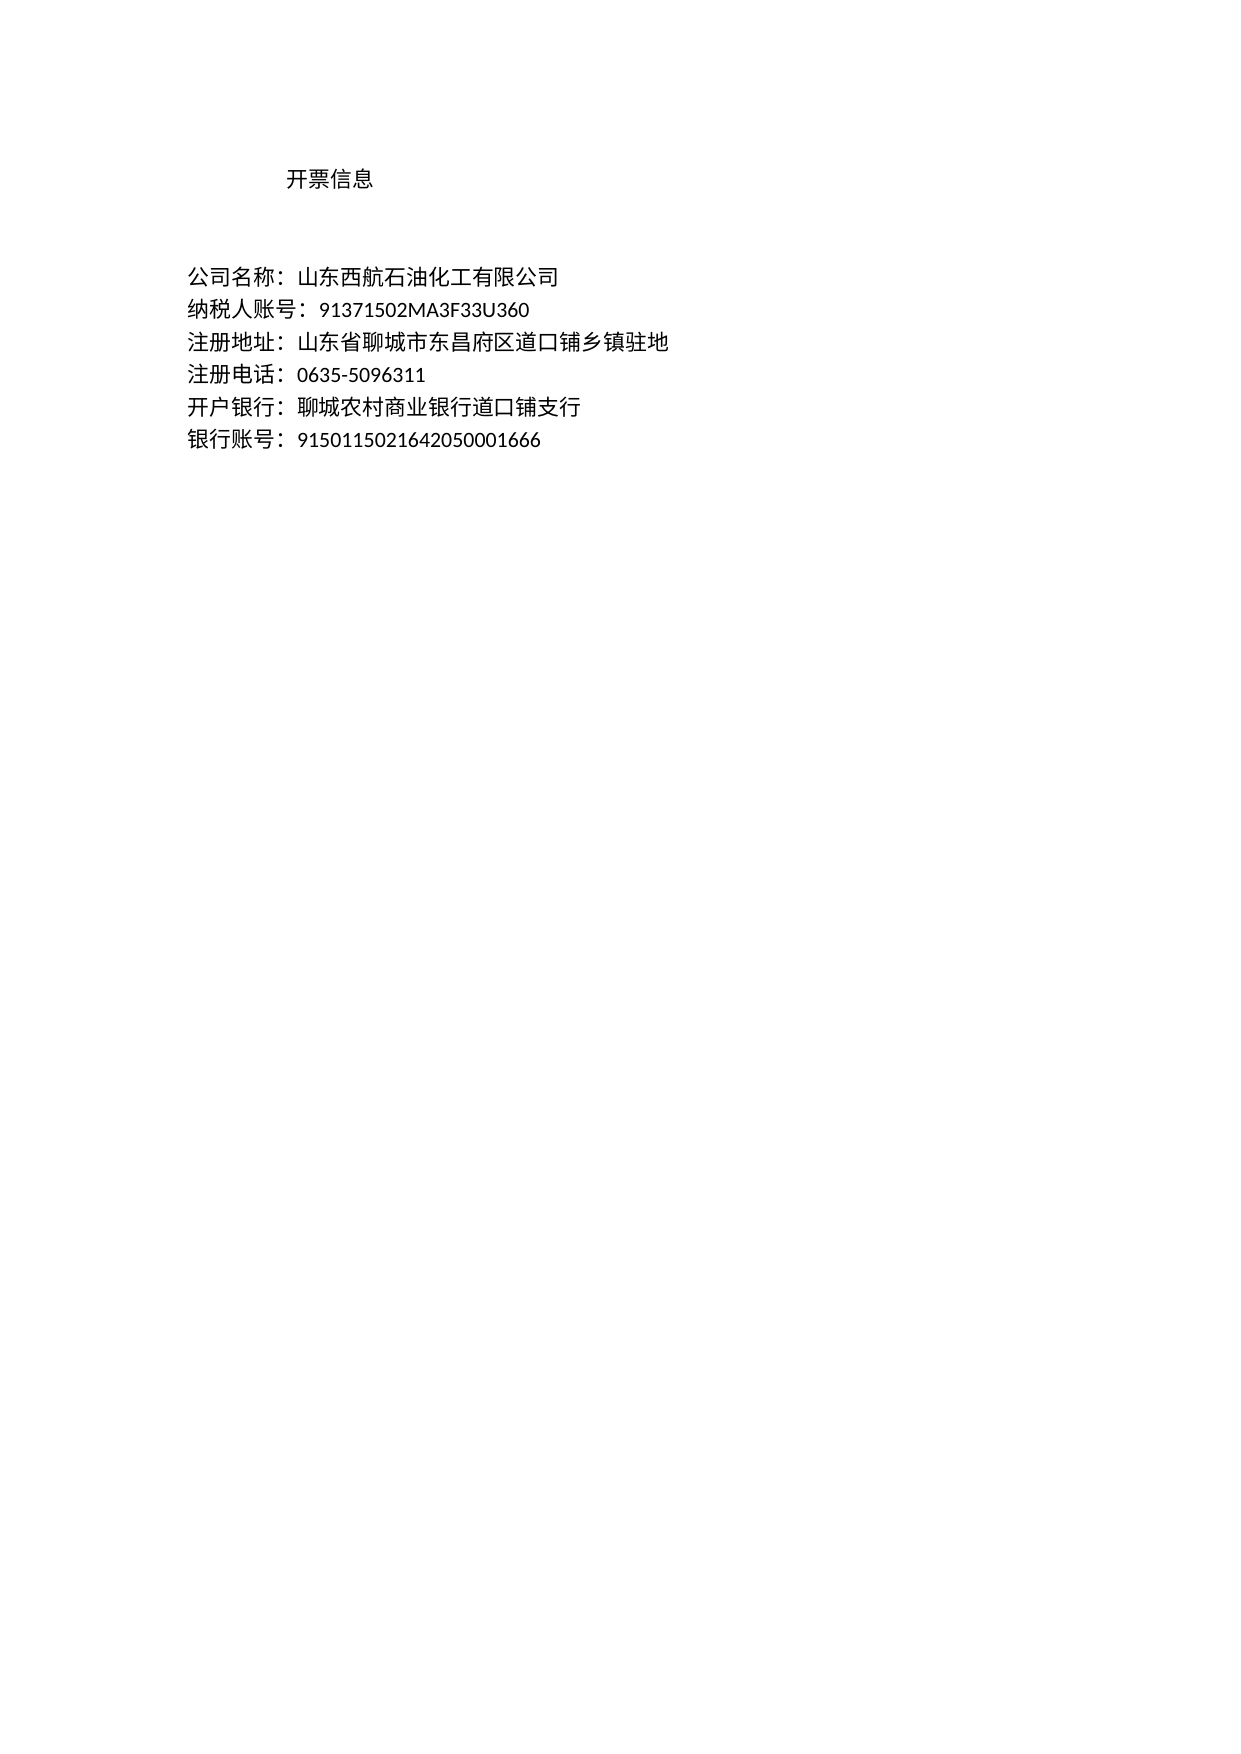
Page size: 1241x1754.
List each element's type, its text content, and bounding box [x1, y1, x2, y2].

text 开户银行：聊城农村商业银行道口铺支行 [187, 389, 1053, 422]
text 银行账号：9150115021642050001666 [187, 422, 1053, 454]
text 开票信息 [187, 162, 1053, 194]
text 注册电话：0635-5096311 [187, 357, 1053, 389]
text 注册地址：山东省聊城市东昌府区道口铺乡镇驻地 [187, 324, 1053, 357]
text 纳税人账号：91371502MA3F33U360 [187, 292, 1053, 324]
text 公司名称：山东西航石油化工有限公司 [187, 259, 1053, 292]
